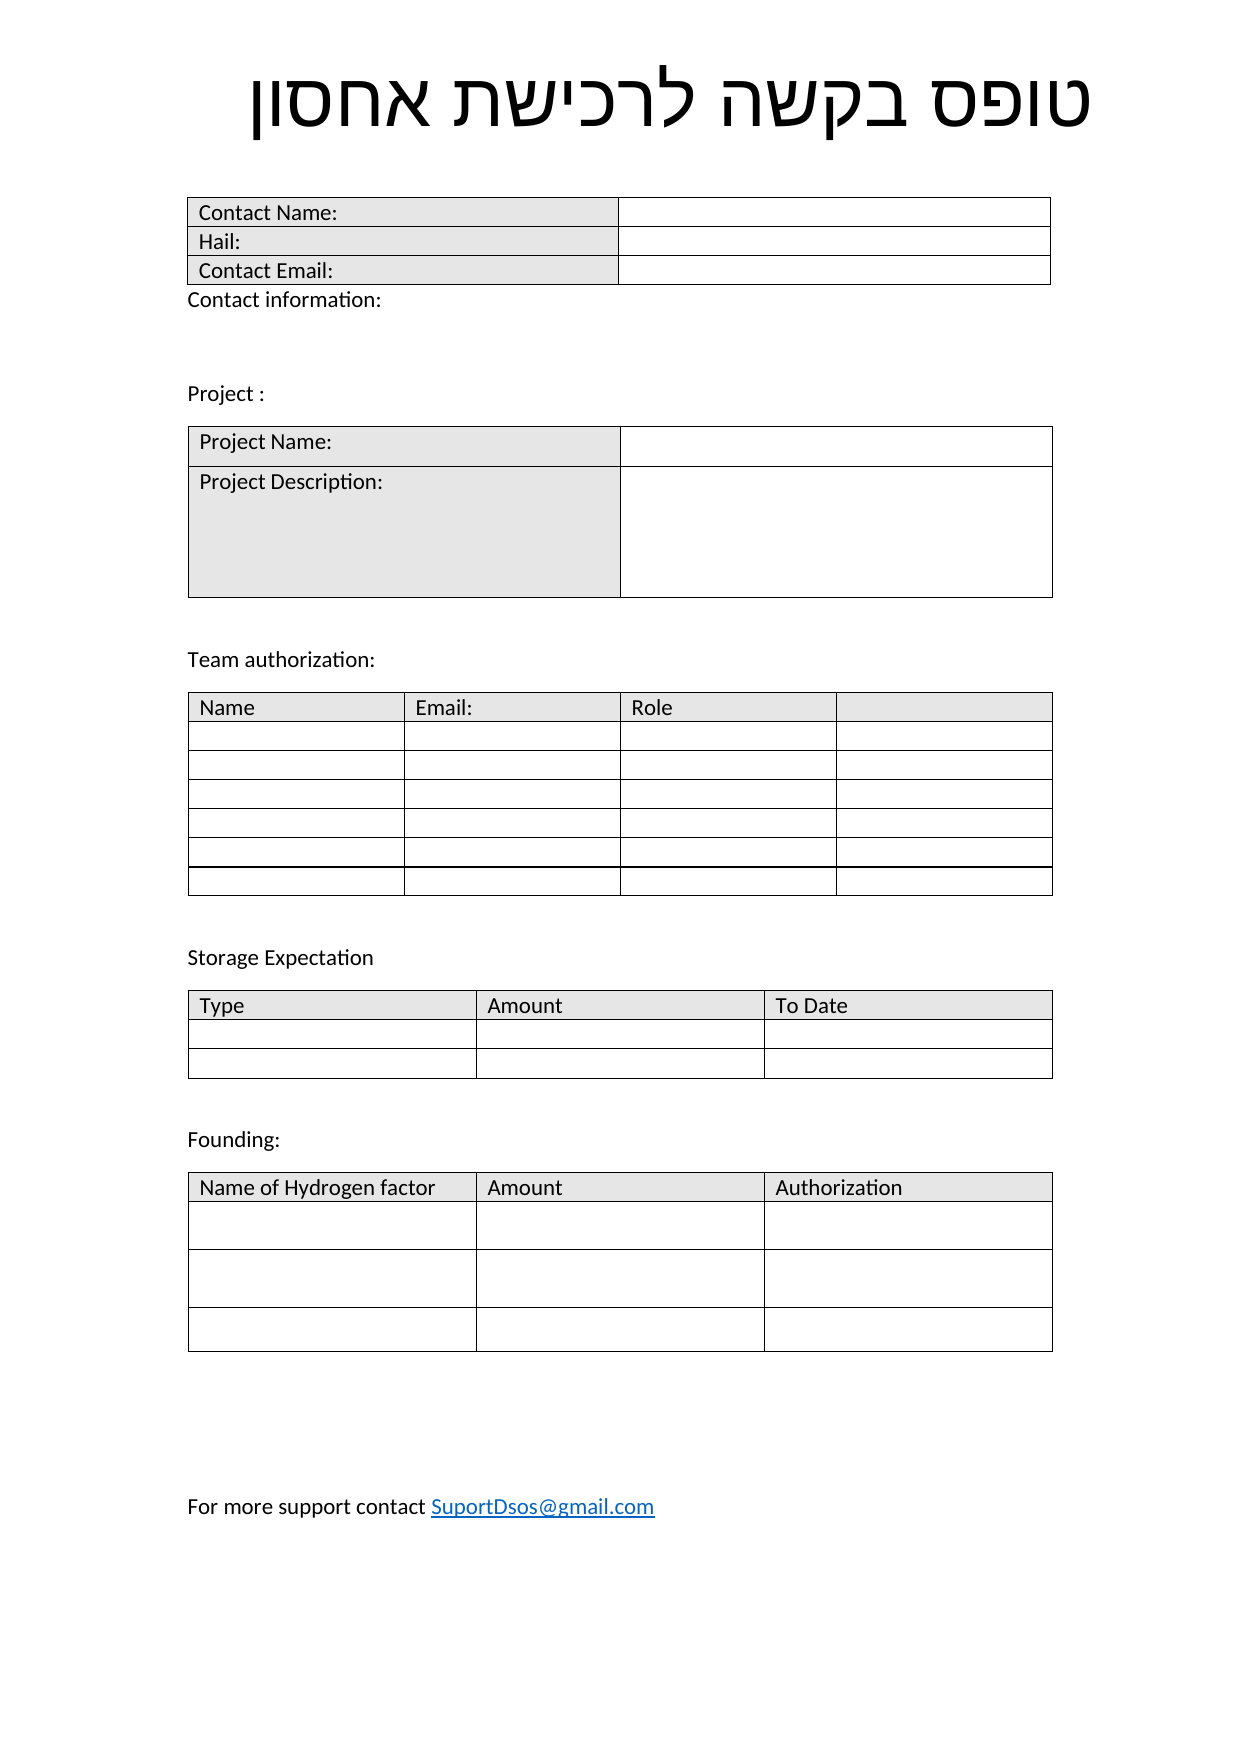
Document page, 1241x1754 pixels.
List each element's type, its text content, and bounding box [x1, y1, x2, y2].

table_header Name [189, 693, 404, 721]
table_cell [837, 722, 1052, 750]
table_cell [189, 1308, 476, 1351]
table_header [621, 427, 1052, 466]
table_header Role [621, 693, 836, 721]
table_cell [619, 256, 1050, 284]
text Founding: [187, 1125, 1053, 1153]
table_header Amount [477, 991, 764, 1019]
table_cell [189, 1049, 476, 1077]
table_header To Date [765, 991, 1052, 1019]
text Project : [187, 379, 1053, 407]
table_header Email: [405, 693, 620, 721]
table_cell [189, 1250, 476, 1307]
text For more support contact SuportDsos@gmail.com [187, 1492, 1053, 1520]
table_cell [477, 1020, 764, 1048]
table_cell [477, 1250, 764, 1307]
table_cell [405, 780, 620, 808]
table_cell [189, 838, 404, 866]
table_cell [837, 809, 1052, 837]
table_cell [621, 467, 1052, 597]
table_cell [837, 868, 1052, 895]
table_cell [189, 868, 404, 895]
table_cell [621, 780, 836, 808]
table_cell [621, 838, 836, 866]
table_cell [837, 751, 1052, 779]
table_header Authorization [765, 1173, 1052, 1201]
table_header [837, 693, 1052, 721]
table_cell [189, 780, 404, 808]
table_cell [619, 227, 1050, 255]
table_cell [477, 1049, 764, 1077]
table_header Amount [477, 1173, 764, 1201]
table_header Project Name: [189, 427, 620, 466]
table_header Name of Hydrogen factor [189, 1173, 476, 1201]
table_cell [405, 868, 620, 895]
table_cell [189, 751, 404, 779]
table_cell [621, 751, 836, 779]
table_cell [765, 1049, 1052, 1077]
table_cell [621, 868, 836, 895]
table_cell Project Description: [189, 467, 620, 597]
table_cell [765, 1202, 1052, 1249]
table_cell [189, 809, 404, 837]
table_cell [765, 1250, 1052, 1307]
table_cell [189, 722, 404, 750]
table_cell [765, 1308, 1052, 1351]
table_cell [621, 722, 836, 750]
text Storage Expectation [187, 943, 1053, 971]
table_cell [477, 1308, 764, 1351]
table_cell [405, 722, 620, 750]
table_cell [405, 809, 620, 837]
table_cell Contact Email: [188, 256, 618, 284]
table_cell [765, 1020, 1052, 1048]
table_header Contact Name: [188, 198, 618, 226]
table_cell [189, 1020, 476, 1048]
text Team authorization: [187, 645, 1053, 673]
table_cell [189, 1202, 476, 1249]
table_header [619, 198, 1050, 226]
table_cell [621, 809, 836, 837]
table_cell [837, 780, 1052, 808]
table_cell [405, 751, 620, 779]
table_cell [837, 838, 1052, 866]
table_cell Hail: [188, 227, 618, 255]
text Contact information: [187, 285, 1053, 313]
table_header Type [189, 991, 476, 1019]
table_cell [405, 838, 620, 866]
table_cell [477, 1202, 764, 1249]
